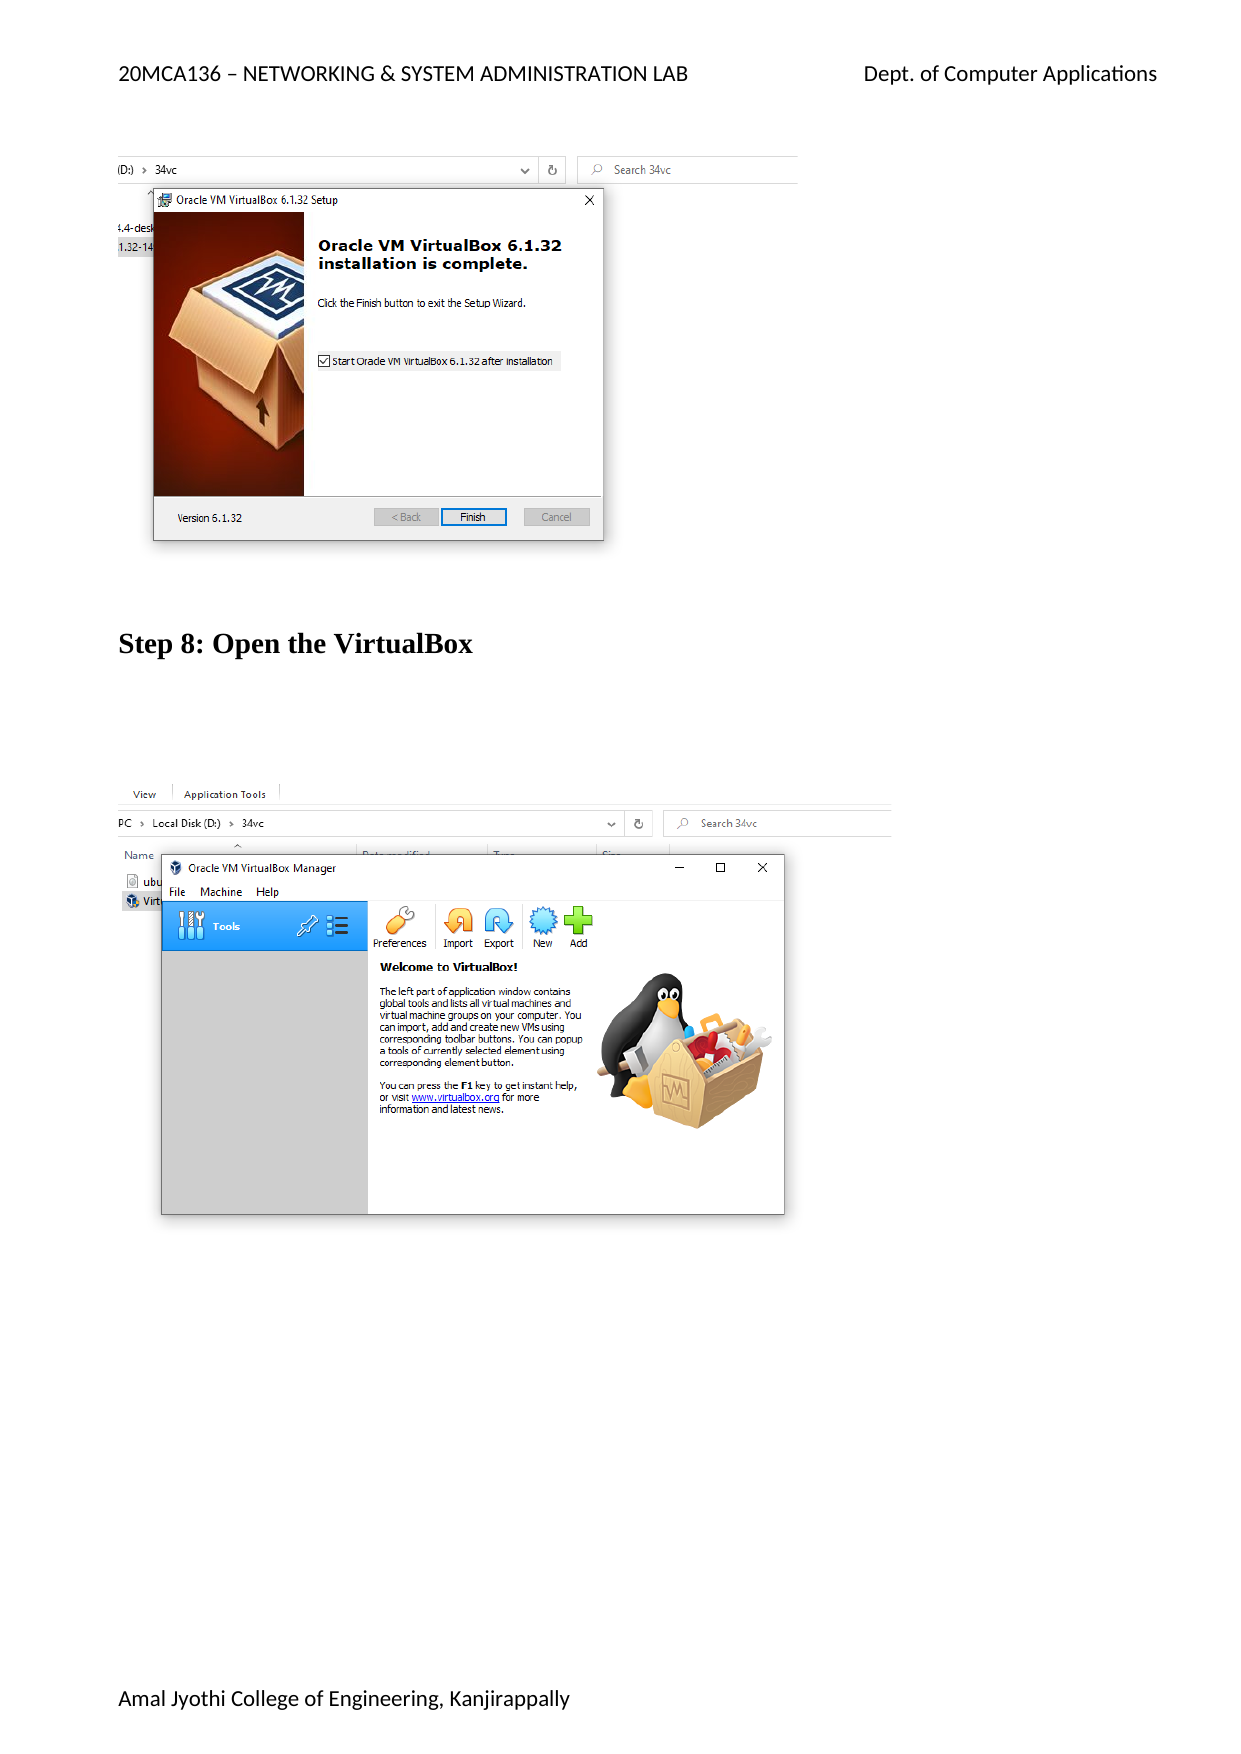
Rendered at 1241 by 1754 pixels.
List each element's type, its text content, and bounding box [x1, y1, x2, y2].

picture [118, 784, 892, 1242]
text Step 8: Open the VirtualBox [118, 626, 1167, 660]
picture [118, 156, 798, 608]
